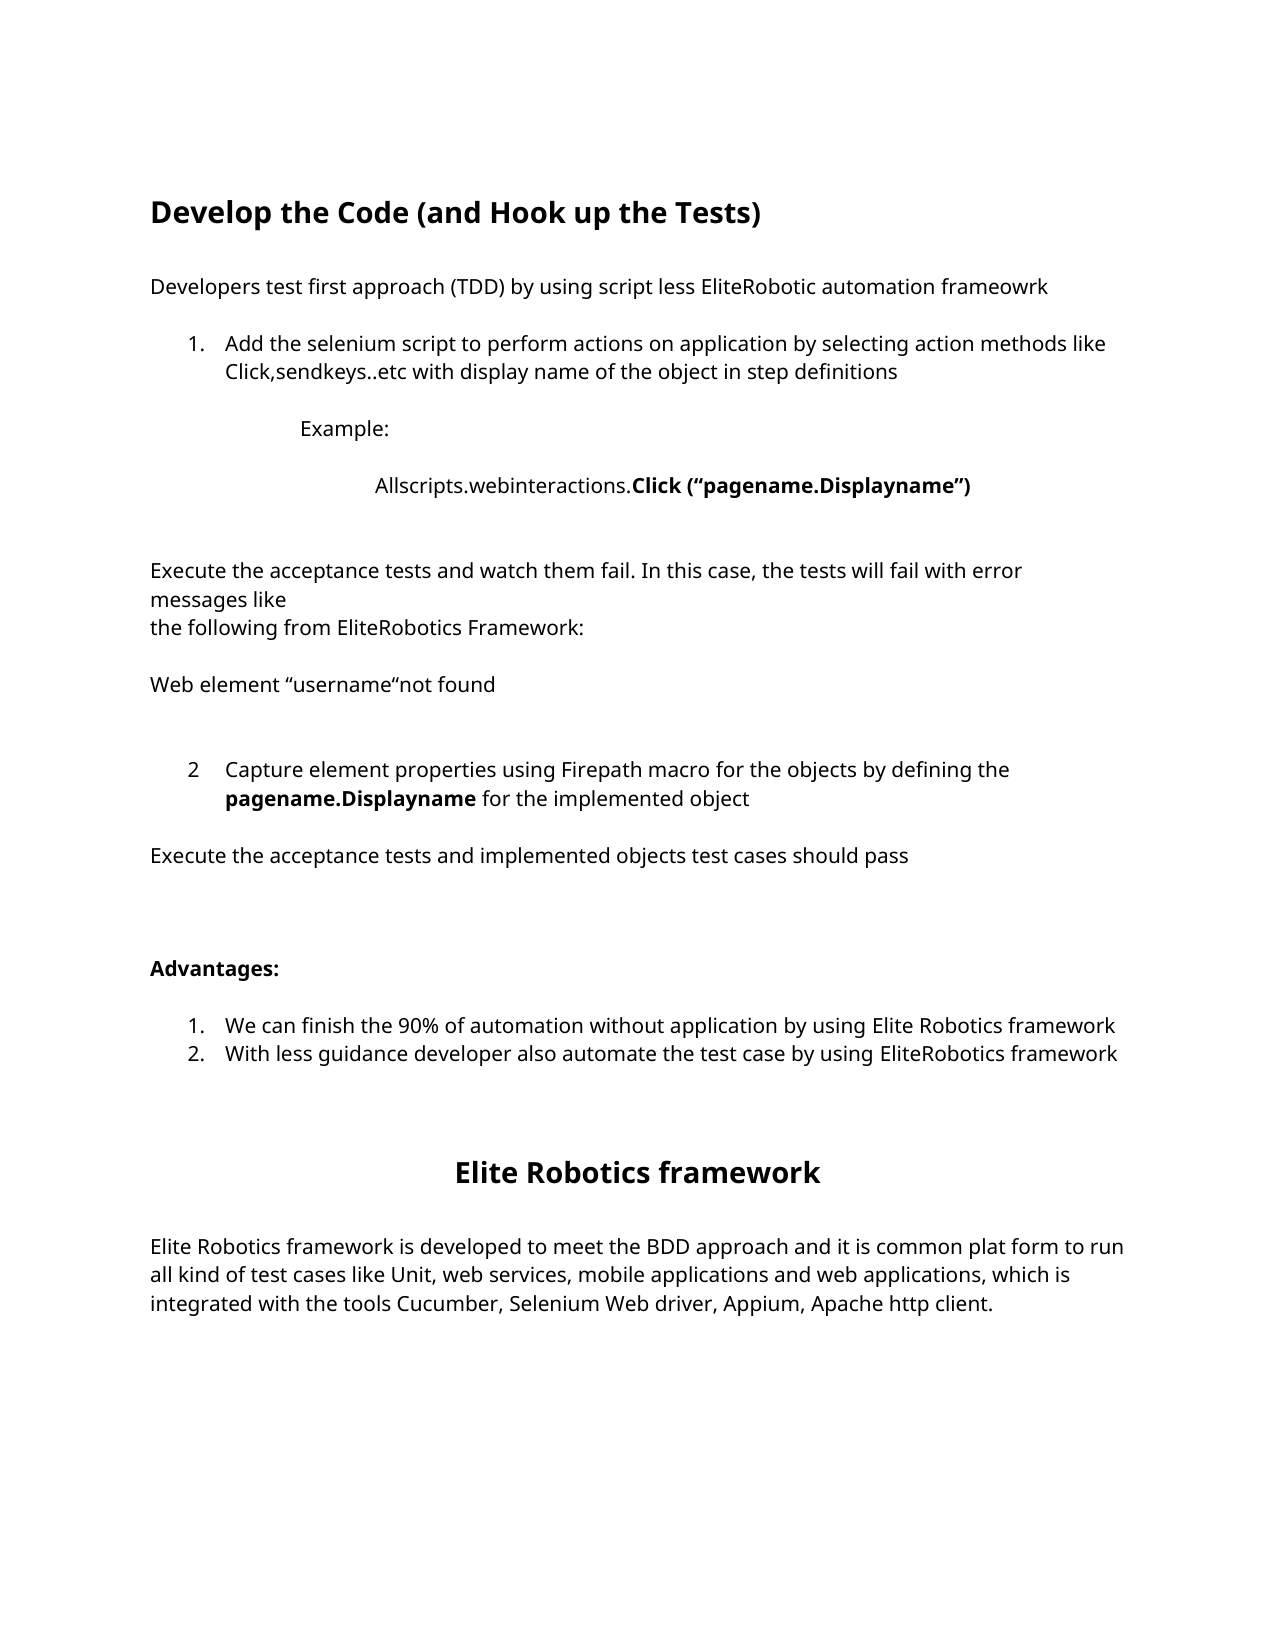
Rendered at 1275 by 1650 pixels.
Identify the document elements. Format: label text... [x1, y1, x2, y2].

text Develop the Code (and Hook up the Tests) [150, 191, 1125, 232]
text the following from EliteRobotics Framework: [150, 613, 1125, 642]
text Elite Robotics framework [150, 1153, 1125, 1192]
text Execute the acceptance tests and implemented objects test cases should pass [150, 841, 1125, 869]
text Web element “username“not found [150, 670, 1125, 698]
text Advantages: [150, 954, 1125, 982]
text Execute the acceptance tests and watch them fail. In this case, the tests will fail with error messages like [150, 556, 1125, 613]
list Capture element properties using Firepath macro for the objects by defining the pagename.Displayname for the implemented object [187, 755, 1125, 812]
list Add the selenium script to perform actions on application by selecting action methods like Click,sendkeys..etc with display name of the object in step definitions [187, 329, 1125, 386]
text Allscripts.webinteractions.Click (“pagename.Displayname”) [300, 471, 1125, 499]
text Developers test first approach (TDD) by using script less EliteRobotic automation frameowrk [150, 272, 1125, 300]
list With less guidance developer also automate the test case by using EliteRobotics framework [187, 1039, 1125, 1068]
text Elite Robotics framework is developed to meet the BDD approach and it is common plat form to run all kind of test cases like Unit, web services, mobile applications and web applications, which is integrated with the tools Cucumber, Selenium Web driver, Appium, Apache http client. [150, 1232, 1125, 1317]
list We can finish the 90% of automation without application by using Elite Robotics framework [187, 1011, 1125, 1039]
text Example: [225, 414, 1125, 443]
